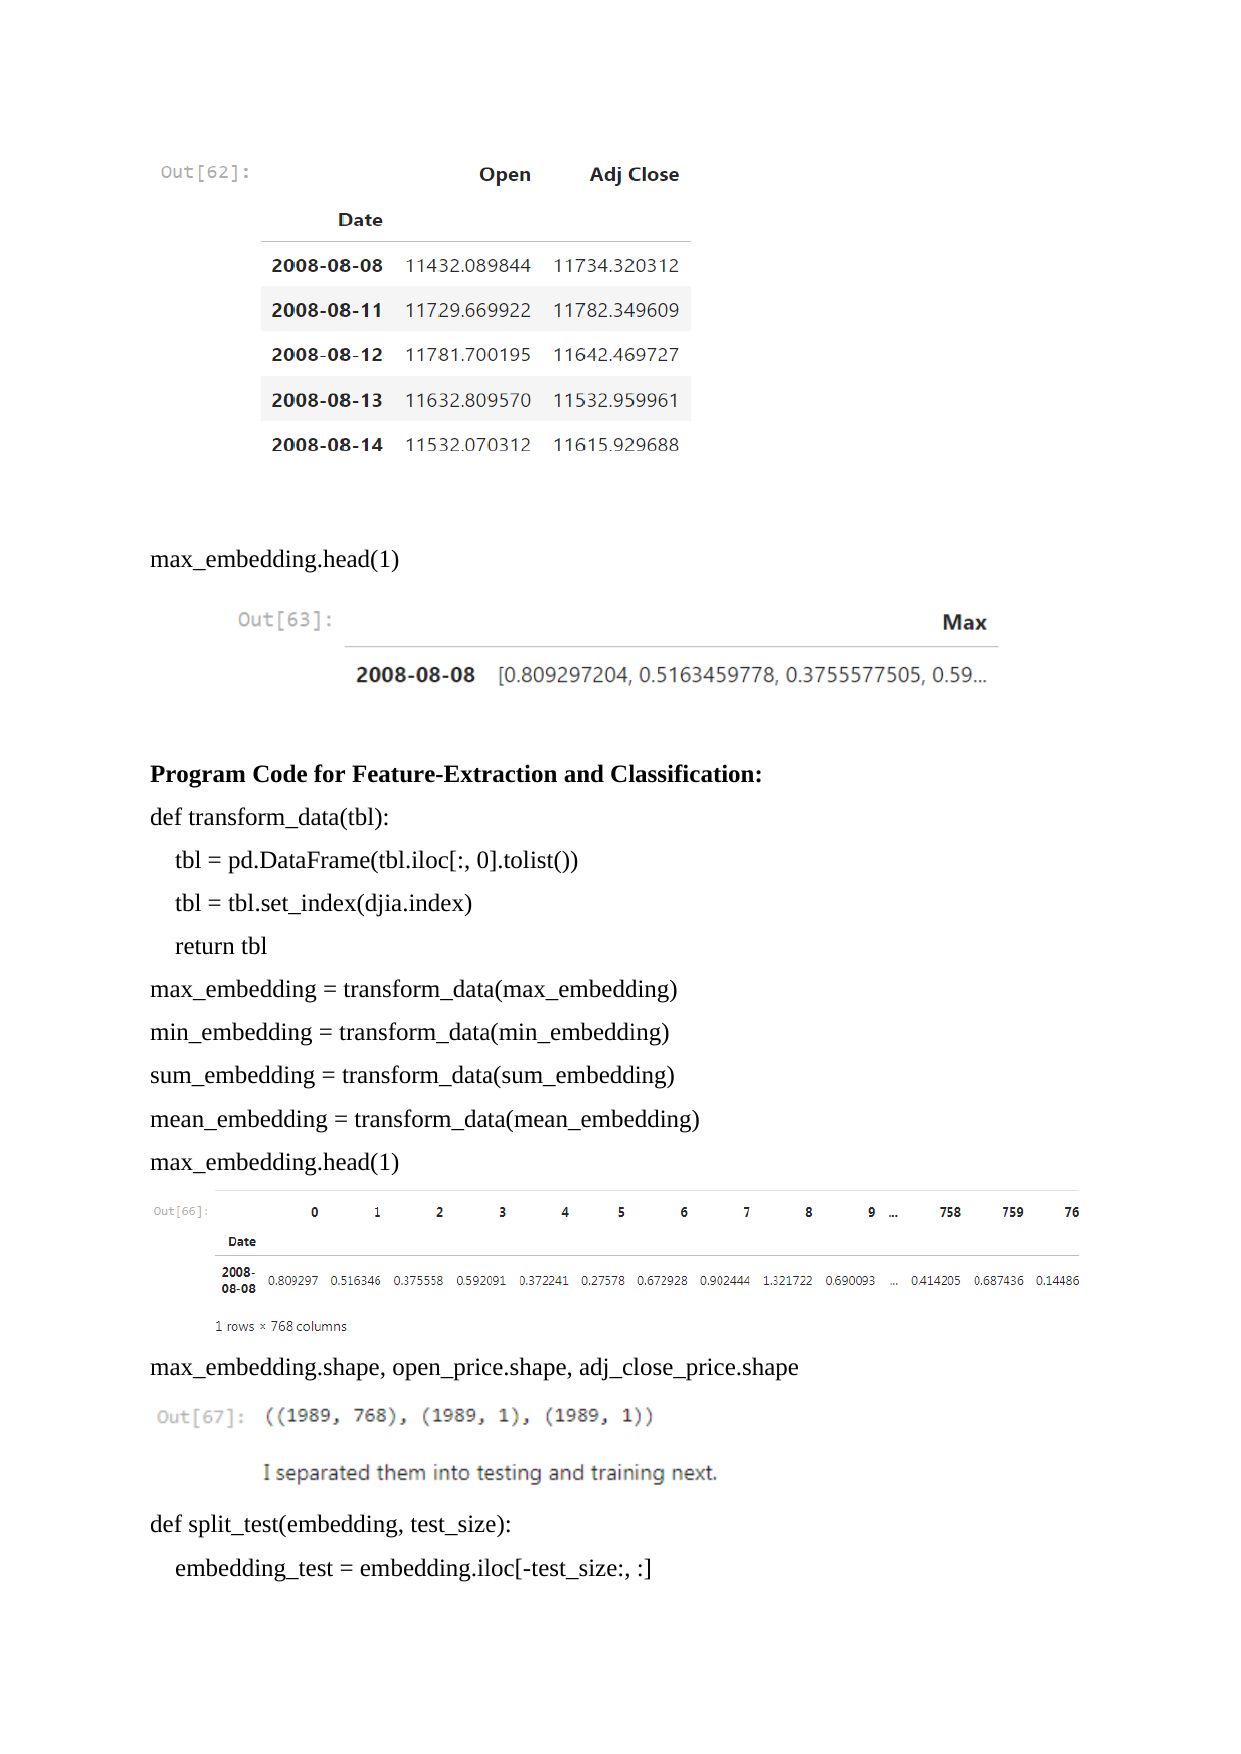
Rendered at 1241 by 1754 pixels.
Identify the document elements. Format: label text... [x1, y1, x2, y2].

text Program Code for Feature-Extraction and Classification: [150, 759, 1090, 787]
text min_embedding = transform_data(min_embedding) [150, 1017, 1090, 1046]
text tbl = tbl.set_index(djia.index) [150, 888, 1090, 917]
picture [237, 587, 1004, 702]
text max_embedding = transform_data(max_embedding) [150, 974, 1090, 1003]
text mean_embedding = transform_data(mean_embedding) [150, 1104, 1090, 1132]
text return tbl [150, 931, 1090, 960]
picture [150, 1395, 755, 1496]
text max_embedding.head(1) [150, 1147, 1090, 1176]
picture [150, 1190, 1089, 1339]
picture [150, 150, 730, 488]
text embedding_test = embedding.iloc[-test_size:, :] [150, 1553, 1090, 1581]
text tbl = pd.DataFrame(tbl.iloc[:, 0].tolist()) [150, 845, 1090, 874]
text sum_embedding = transform_data(sum_embedding) [150, 1061, 1090, 1089]
text def split_test(embedding, test_size): [150, 1509, 1090, 1538]
text max_embedding.shape, open_price.shape, adj_close_price.shape [150, 1352, 1090, 1381]
text max_embedding.head(1) [150, 544, 1090, 573]
text def transform_data(tbl): [150, 802, 1090, 831]
